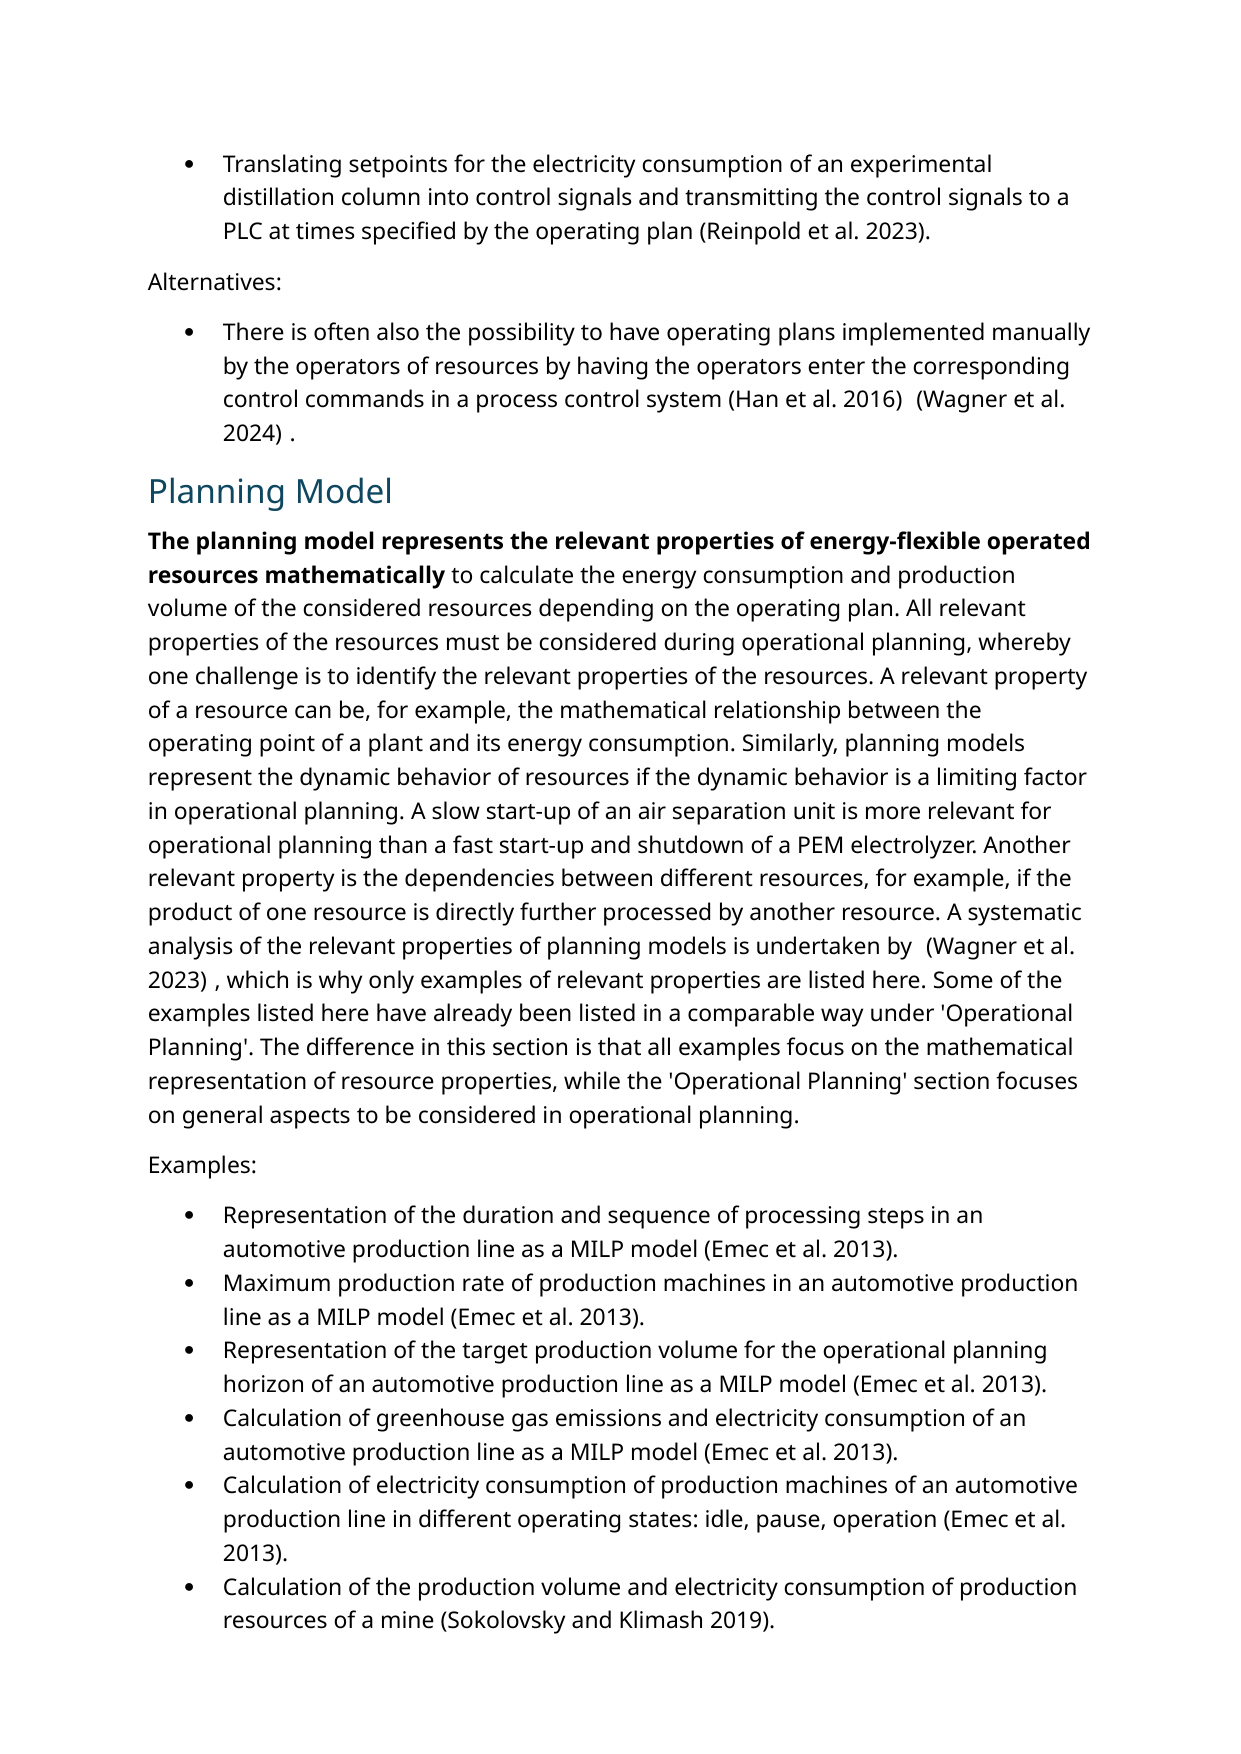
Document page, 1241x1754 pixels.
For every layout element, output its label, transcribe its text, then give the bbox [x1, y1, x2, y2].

list Calculation of the production volume and electricity consumption of production resources of a mine (Sokolovsky and Klimash 2019). [185, 1571, 1093, 1636]
list Translating setpoints for the electricity consumption of an experimental distillation column into control signals and transmitting the control signals to a PLC at times specified by the operating plan (Reinpold et al. 2023). [185, 148, 1093, 246]
text The planning model represents the relevant properties of energy-flexible operated resources mathematically to calculate the energy consumption and production volume of the considered resources depending on the operating plan. All relevant properties of the resources must be considered during operational planning, whereby one challenge is to identify the relevant properties of the resources. A relevant property of a resource can be, for example, the mathematical relationship between the operating point of a plant and its energy consumption. Similarly, planning models represent the dynamic behavior of resources if the dynamic behavior is a limiting factor in operational planning. A slow start-up of an air separation unit is more relevant for operational planning than a fast start-up and shutdown of a PEM electrolyzer. Another relevant property is the dependencies between different resources, for example, if the product of one resource is directly further processed by another resource. A systematic analysis of the relevant properties of planning models is undertaken by , which is why only examples of relevant properties are listed here. Some of the examples listed here have already been listed in a comparable way under 'Operational Planning'. The difference in this section is that all examples focus on the mathematical representation of resource properties, while the 'Operational Planning' section focuses on general aspects to be considered in operational planning. [148, 525, 1093, 1130]
text Examples: [148, 1149, 1093, 1180]
list Representation of the target production volume for the operational planning horizon of an automotive production line as a MILP model (Emec et al. 2013). [185, 1334, 1093, 1399]
list Calculation of greenhouse gas emissions and electricity consumption of an automotive production line as a MILP model (Emec et al. 2013). [185, 1402, 1093, 1467]
list There is often also the possibility to have operating plans implemented manually by the operators of resources by having the operators enter the corresponding control commands in a process control system (Han et al. 2016) . [185, 316, 1093, 448]
subtitle Planning Model [148, 468, 1093, 513]
list Maximum production rate of production machines in an automotive production line as a MILP model (Emec et al. 2013). [185, 1267, 1093, 1332]
list Calculation of electricity consumption of production machines of an automotive production line in different operating states: idle, pause, operation (Emec et al. 2013). [185, 1469, 1093, 1568]
list Representation of the duration and sequence of processing steps in an automotive production line as a MILP model (Emec et al. 2013). [185, 1199, 1093, 1264]
text Alternatives: [148, 266, 1093, 297]
